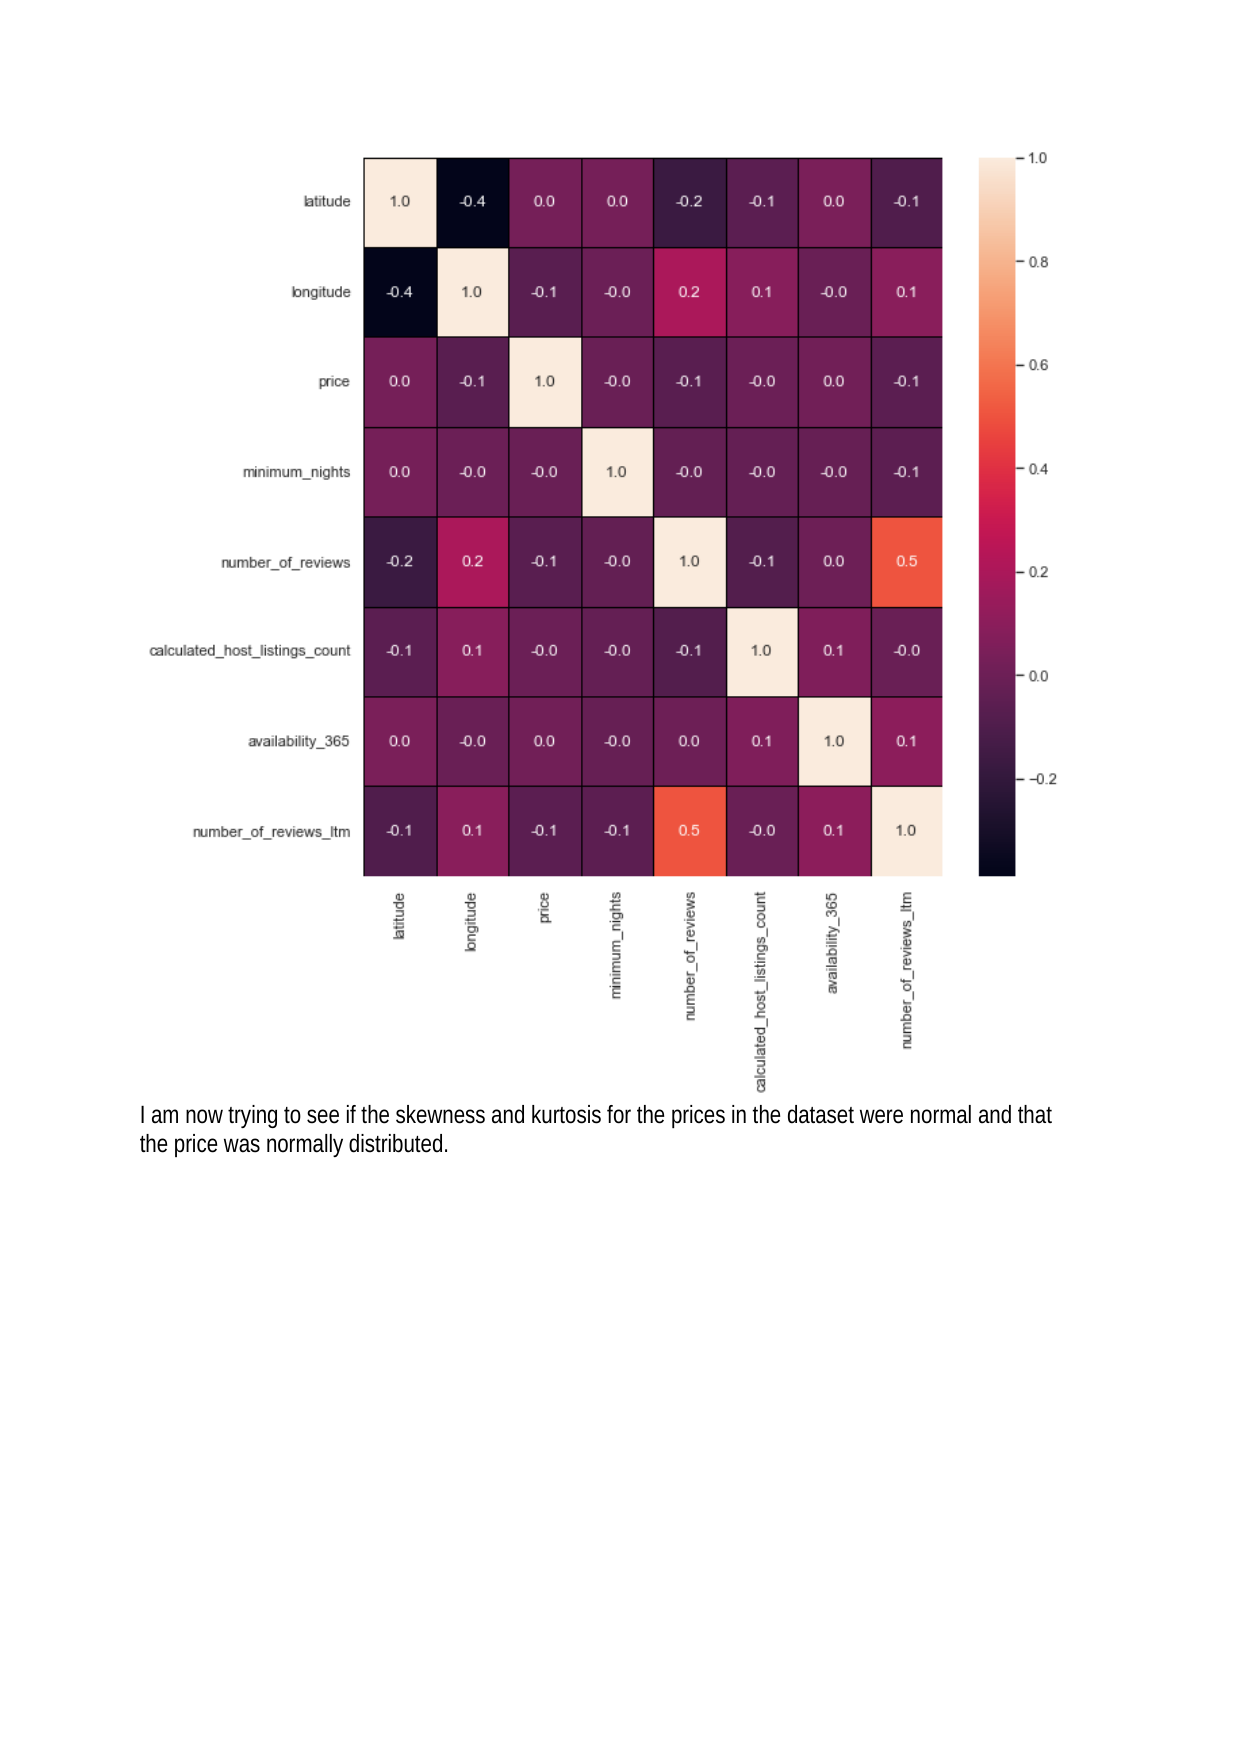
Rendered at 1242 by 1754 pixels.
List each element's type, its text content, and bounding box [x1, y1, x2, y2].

picture [139, 143, 1067, 1101]
text I am now trying to see if the skewness and kurtosis for the prices in the dataset were normal and that the price was normally distributed. [139, 1101, 1067, 1158]
